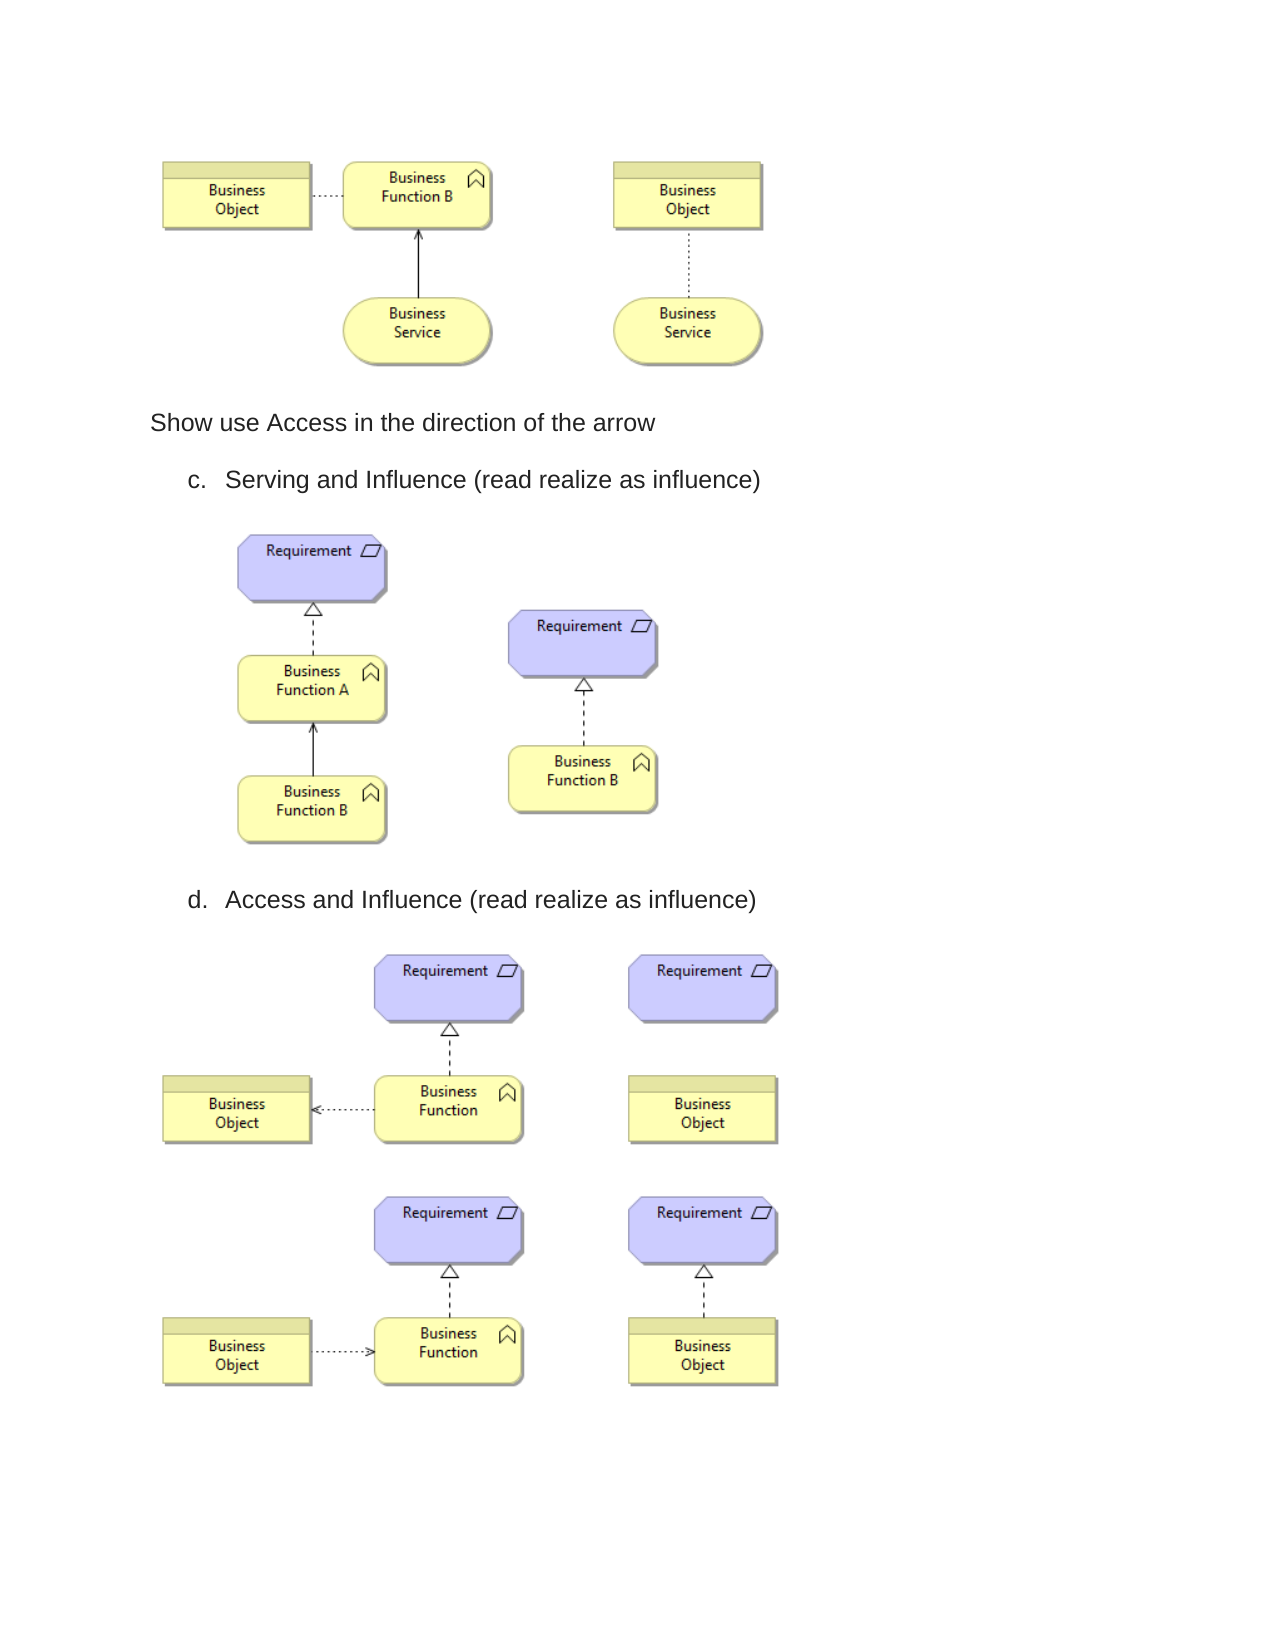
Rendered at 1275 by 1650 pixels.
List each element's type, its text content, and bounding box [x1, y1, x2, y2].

list Serving and Influence (read realize as influence) [187, 465, 1125, 494]
list Access and Influence (read realize as influence) [187, 885, 1125, 914]
picture [225, 522, 670, 857]
picture [150, 150, 775, 379]
picture [150, 942, 790, 1157]
text Show use Access in the direction of the arrow [150, 407, 1125, 436]
picture [150, 1185, 790, 1399]
